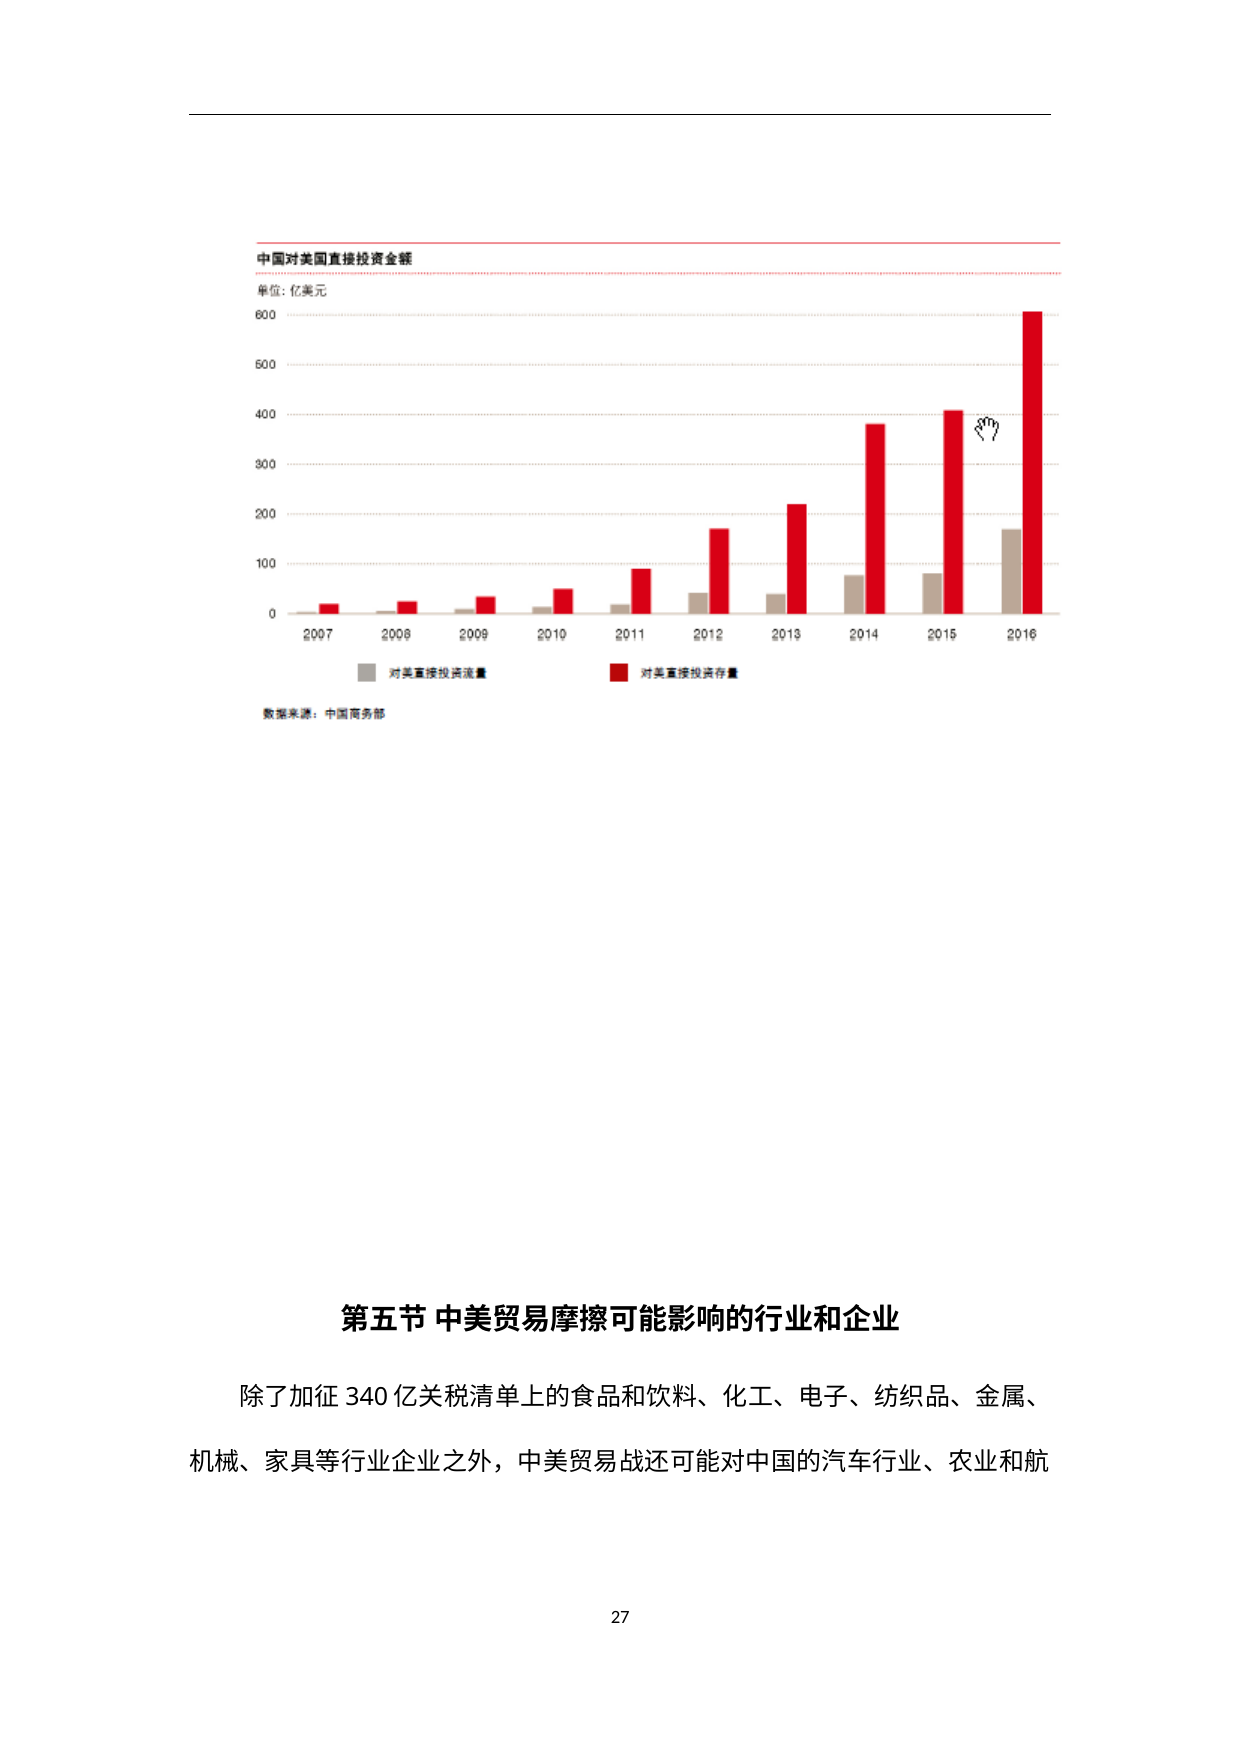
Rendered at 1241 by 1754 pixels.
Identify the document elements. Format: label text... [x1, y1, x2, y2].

text 第五节 中美贸易摩擦可能影响的行业和企业 [189, 1284, 1051, 1349]
picture [232, 226, 1095, 724]
